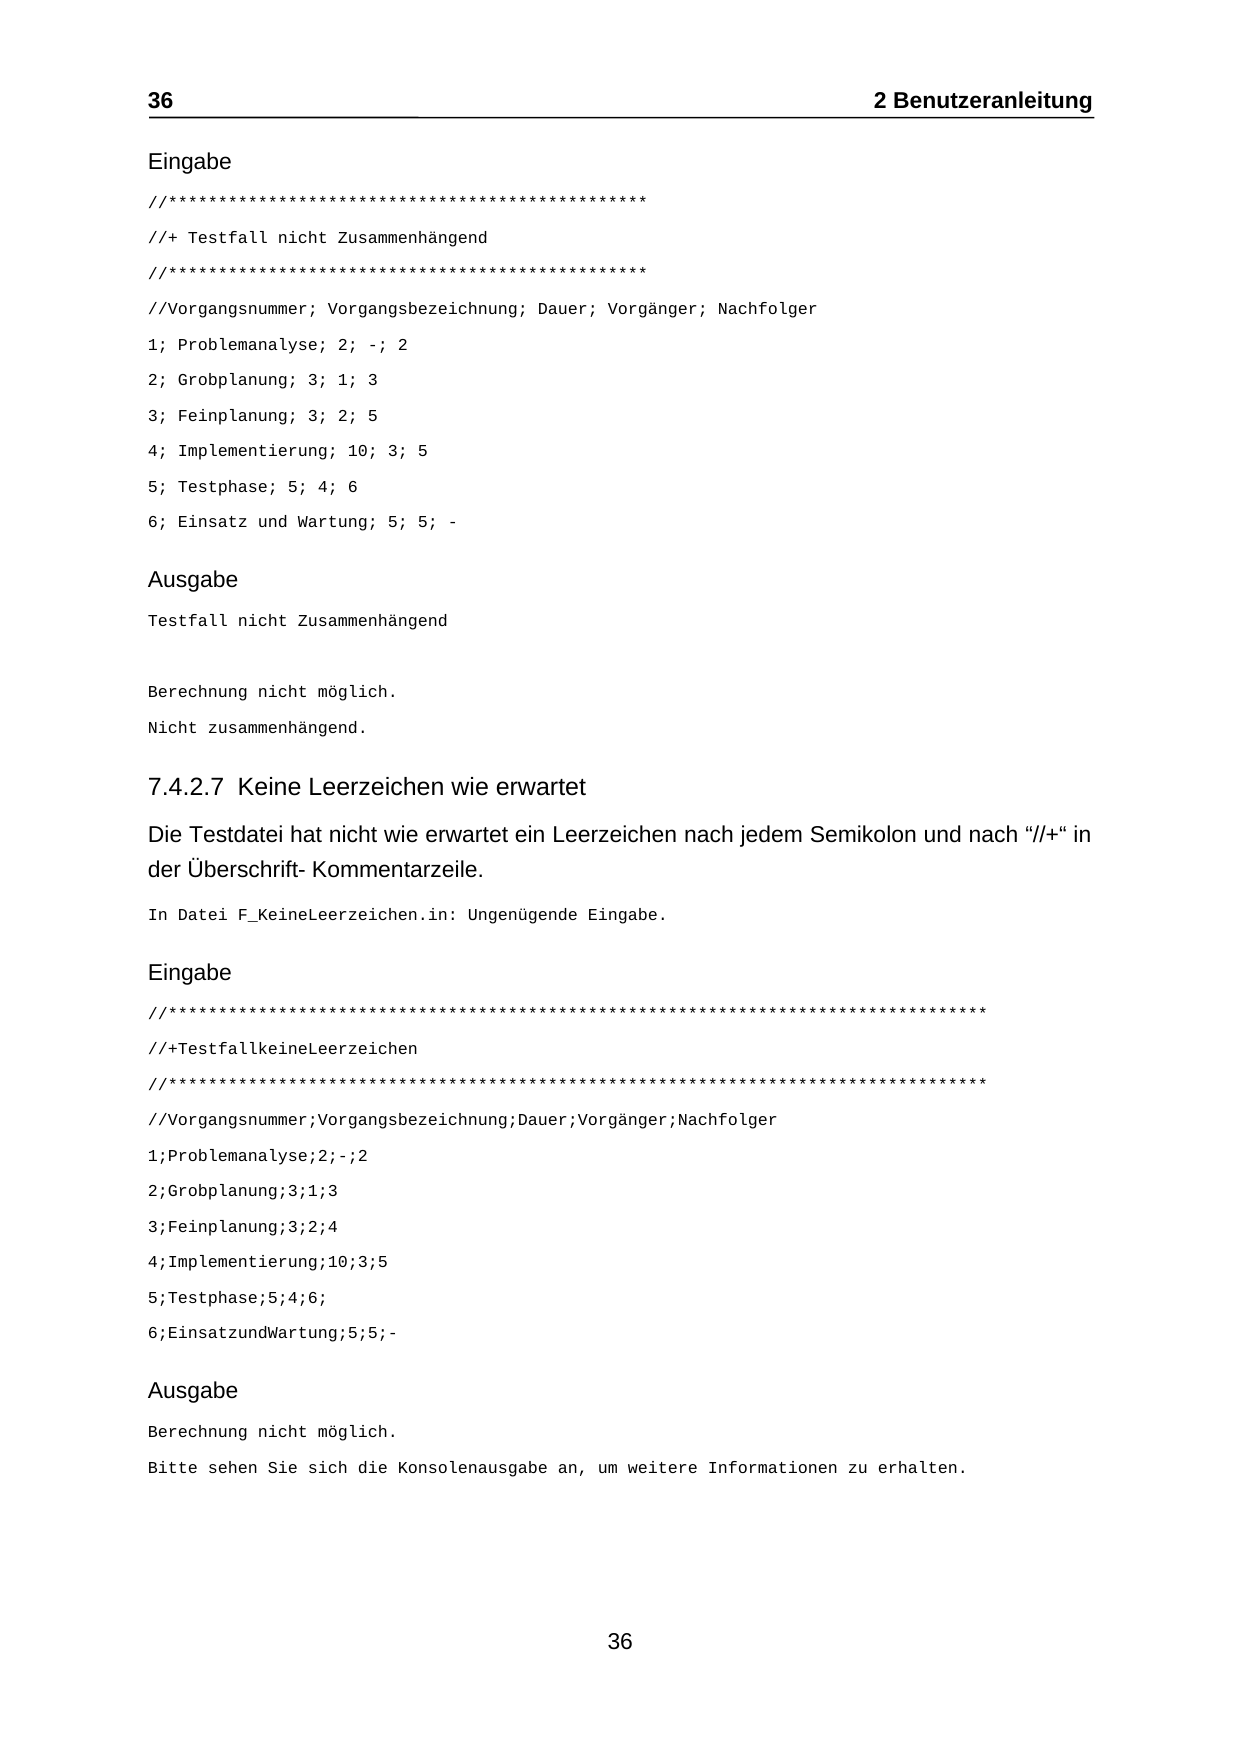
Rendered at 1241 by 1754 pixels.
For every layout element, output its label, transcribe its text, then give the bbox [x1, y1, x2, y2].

text 3;Feinplanung;3;2;4 [148, 1218, 1092, 1237]
text 6; Einsatz und Wartung; 5; 5; - [148, 514, 1092, 533]
text //Vorgangsnummer; Vorgangsbezeichnung; Dauer; Vorgänger; Nachfolger [148, 301, 1092, 320]
text 3; Feinplanung; 3; 2; 5 [148, 407, 1092, 426]
text //********************************************************************************** [148, 1005, 1092, 1024]
text Bitte sehen Sie sich die Konsolenausgabe an, um weitere Informationen zu erhalten. [148, 1459, 1092, 1478]
text 2;Grobplanung;3;1;3 [148, 1183, 1092, 1202]
text //************************************************ [148, 194, 1092, 213]
text //Vorgangsnummer;Vorgangsbezeichnung;Dauer;Vorgänger;Nachfolger [148, 1112, 1092, 1131]
text Die Testdatei hat nicht wie erwartet ein Leerzeichen nach jedem Semikolon und nach “//+“ in der Überschrift- Kommentarzeile. [148, 821, 1092, 882]
text //+TestfallkeineLeerzeichen [148, 1041, 1092, 1060]
text Testfall nicht Zusammenhängend [148, 613, 1092, 632]
subtitle Eingabe [148, 959, 1092, 985]
text 4; Implementierung; 10; 3; 5 [148, 443, 1092, 462]
subtitle Ausgabe [148, 566, 1092, 593]
text In Datei F_KeineLeerzeichen.in: Ungenügende Eingabe. [148, 906, 1092, 925]
text 4;Implementierung;10;3;5 [148, 1254, 1092, 1273]
text 1; Problemanalyse; 2; -; 2 [148, 336, 1092, 355]
text //************************************************ [148, 265, 1092, 284]
text 5; Testphase; 5; 4; 6 [148, 478, 1092, 497]
subtitle Ausgabe [148, 1377, 1092, 1403]
text 5;Testphase;5;4;6; [148, 1289, 1092, 1308]
text 1;Problemanalyse;2;-;2 [148, 1147, 1092, 1166]
text Berechnung nicht möglich. [148, 684, 1092, 703]
text Nicht zusammenhängend. [148, 719, 1092, 738]
text //********************************************************************************** [148, 1076, 1092, 1095]
subtitle Eingabe [148, 148, 1092, 174]
subtitle Keine Leerzeichen wie erwartet [148, 772, 1092, 800]
text 2; Grobplanung; 3; 1; 3 [148, 372, 1092, 391]
text //+ Testfall nicht Zusammenhängend [148, 230, 1092, 249]
text 6;EinsatzundWartung;5;5;- [148, 1325, 1092, 1344]
text Berechnung nicht möglich. [148, 1424, 1092, 1443]
